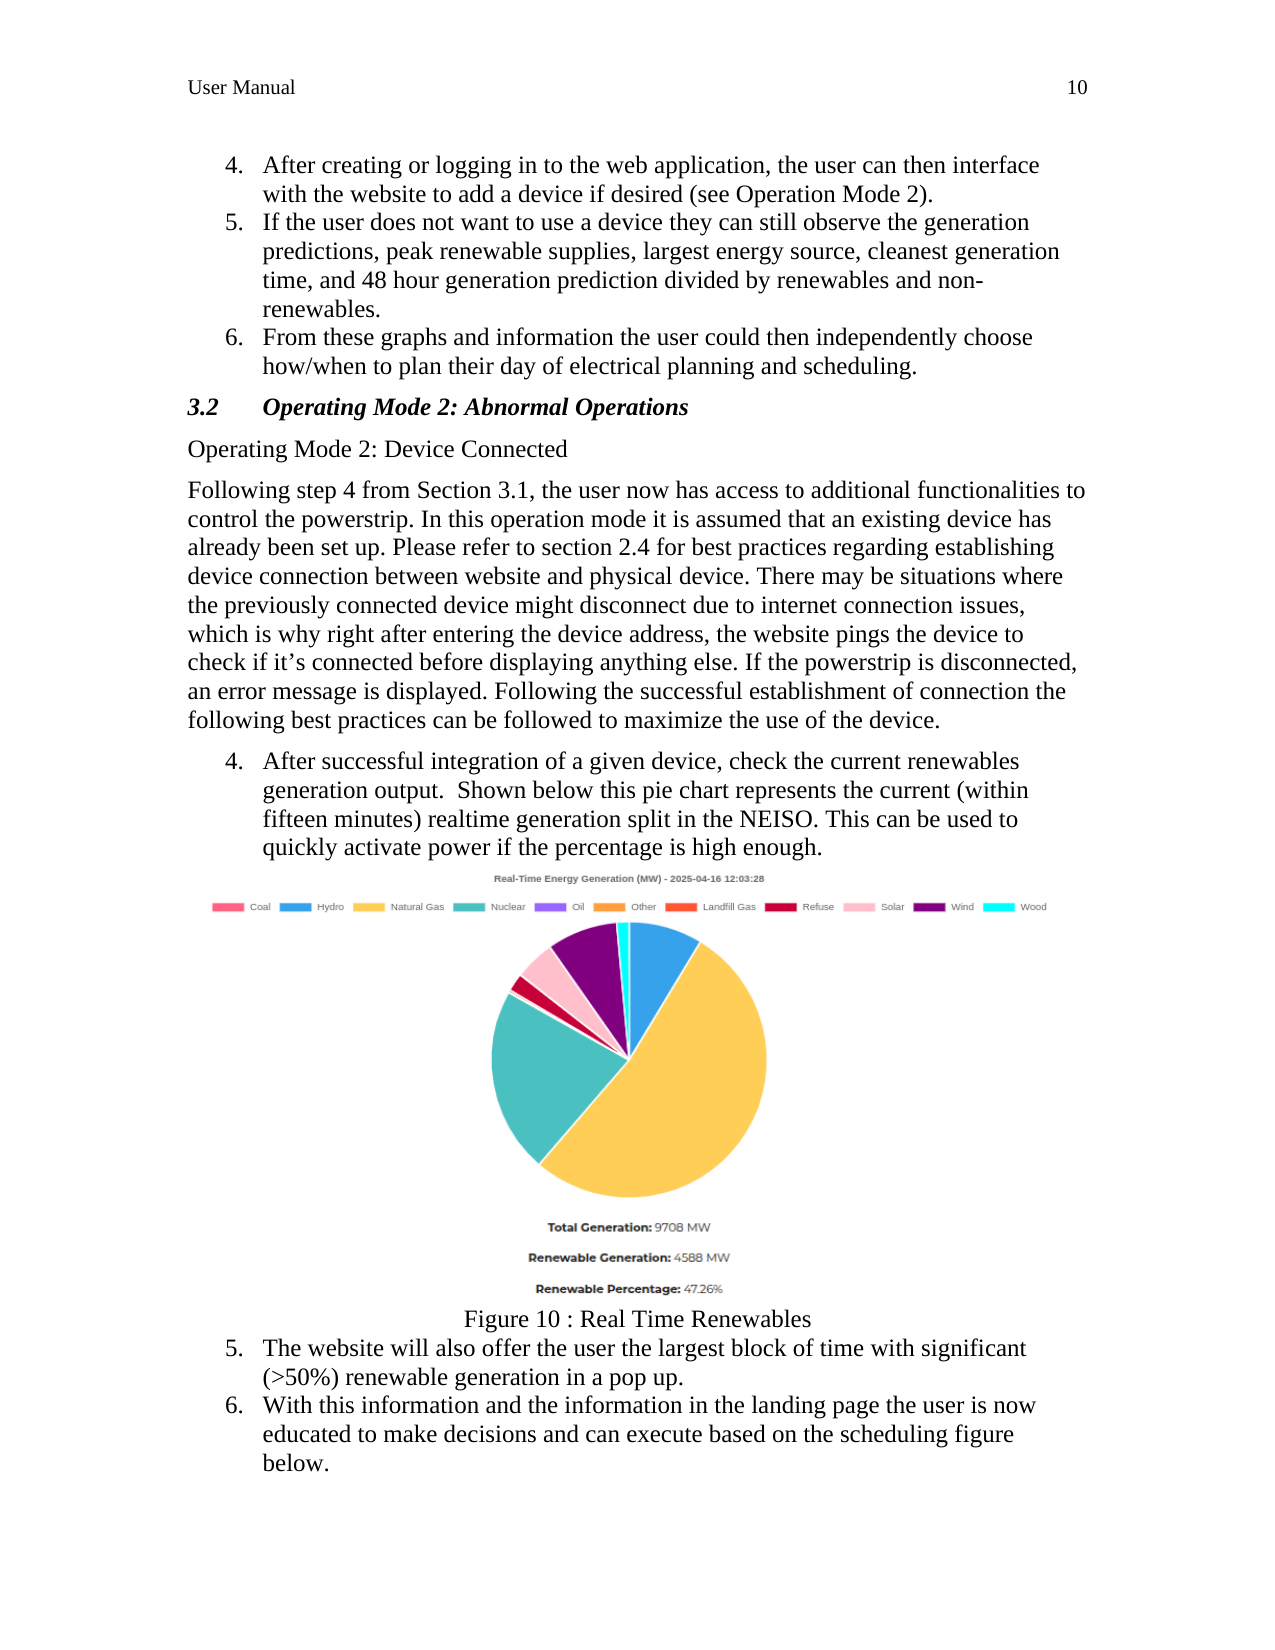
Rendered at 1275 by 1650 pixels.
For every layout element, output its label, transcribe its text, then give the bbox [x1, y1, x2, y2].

text Figure 10 : Real Time Renewables [187, 1304, 1087, 1333]
list With this information and the information in the landing page the user is now educated to make decisions and can execute based on the scheduling figure below. [225, 1391, 1087, 1477]
list From these graphs and information the user could then independently choose how/when to plan their day of electrical planning and scheduling. [225, 322, 1087, 380]
list The website will also offer the user the largest block of time with significant (>50%) renewable generation in a pop up. [225, 1333, 1087, 1391]
text Following step 4 from Section 3.1, the user now has access to additional functionalities to control the powerstrip. In this operation mode it is assumed that an existing device has already been set up. Please refer to section 2.4 for best practices regarding establishing device connection between website and physical device. There may be situations where the previously connected device might disconnect due to internet connection issues, which is why right after entering the device address, the website pings the device to check if it’s connected before displaying anything else. If the powerstrip is disconnected, an error message is displayed. Following the successful establishment of connection the following best practices can be followed to maximize the use of the device. [187, 475, 1087, 734]
text Operating Mode 2: Device Connected [187, 434, 1087, 462]
picture [187, 861, 1062, 1305]
list After successful integration of a given device, check the current renewables generation output. Shown below this pie chart represents the current (within fifteen minutes) realtime generation split in the NEISO. This can be used to quickly activate power if the percentage is high enough. [225, 746, 1087, 861]
list After creating or logging in to the web application, the user can then interface with the website to add a device if desired (see Operation Mode 2). [225, 150, 1087, 207]
list If the user does not want to use a device they can still observe the generation predictions, peak renewable supplies, largest energy source, cleanest generation time, and 48 hour generation prediction divided by renewables and non-renewables. [225, 207, 1087, 322]
subtitle Operating Mode 2: Abnormal Operations [187, 392, 1087, 421]
